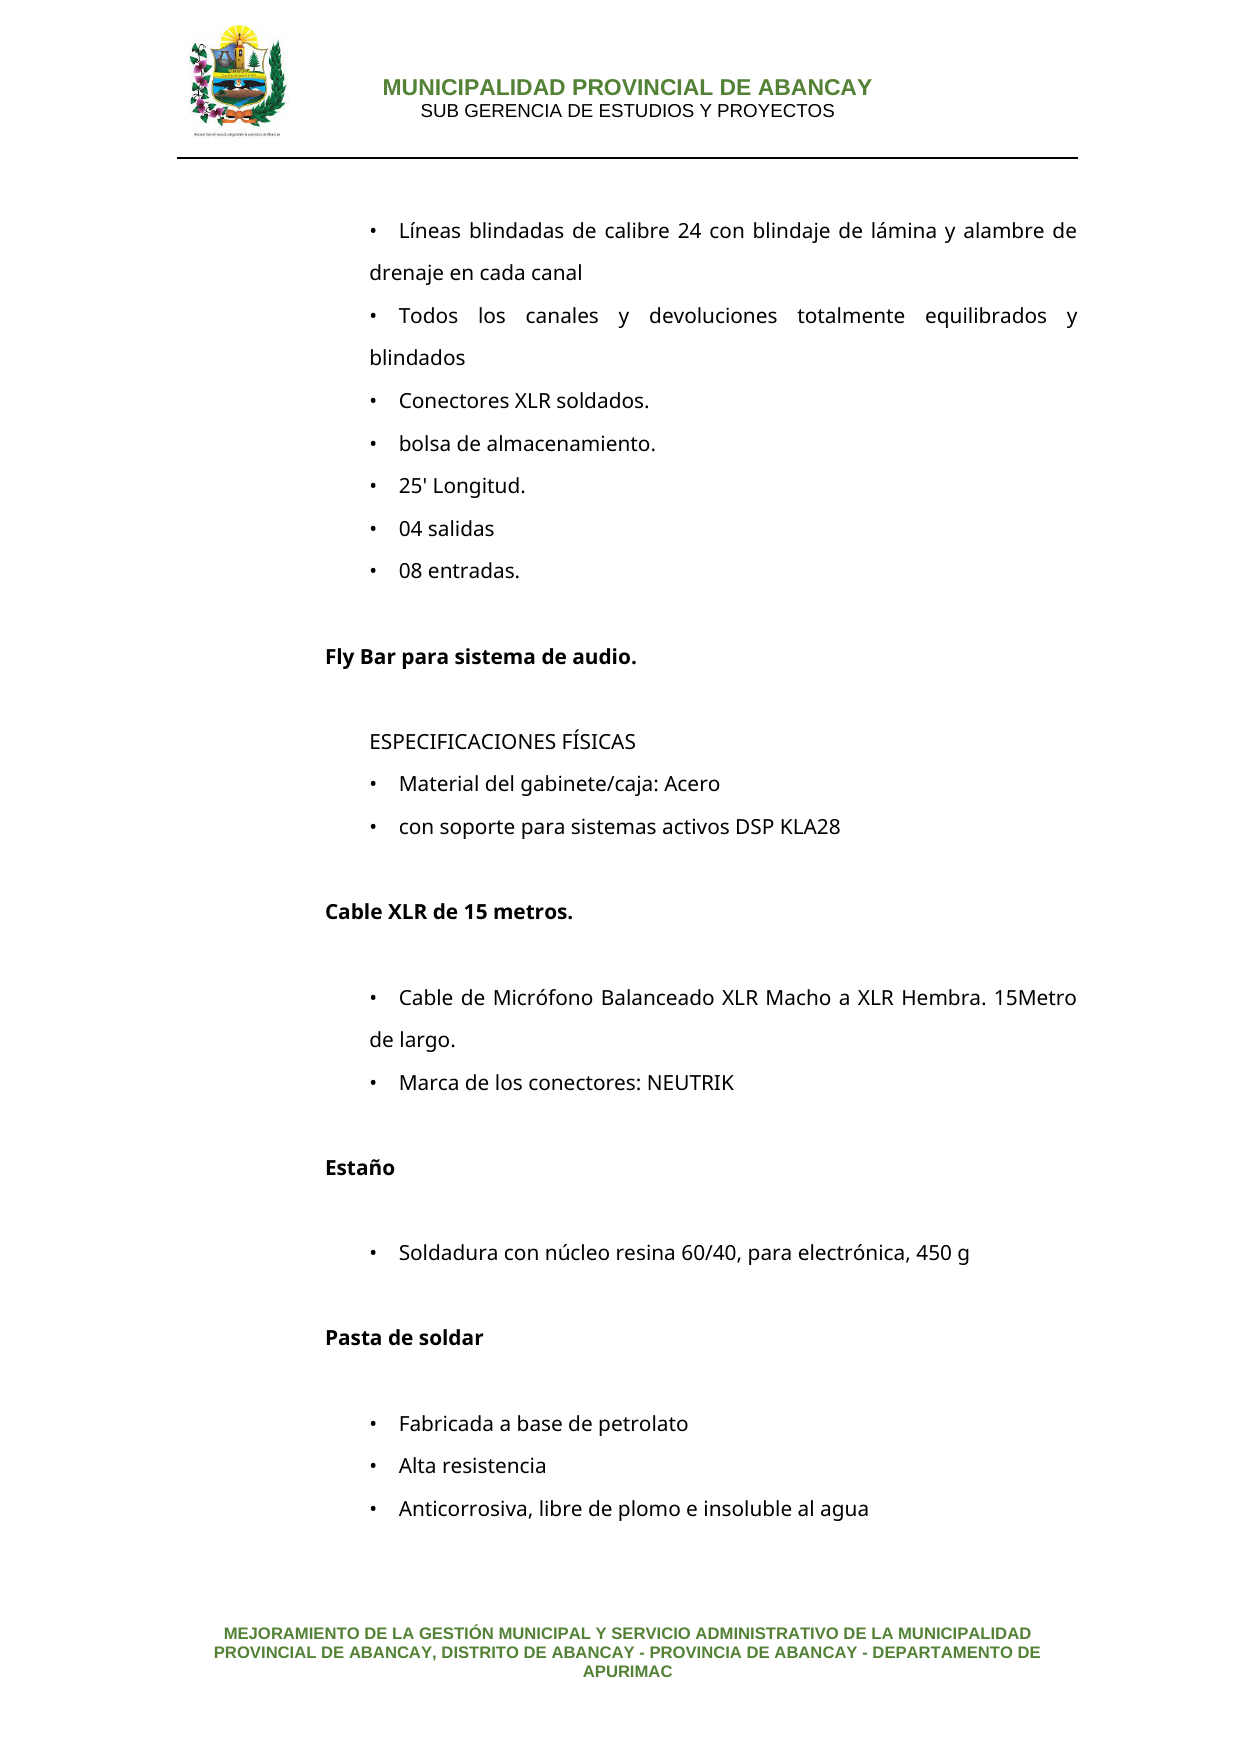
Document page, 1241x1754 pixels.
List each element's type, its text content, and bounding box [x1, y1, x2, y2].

text • 25' Longitud. [369, 471, 1078, 500]
text Cable XLR de 15 metros. [325, 897, 1078, 926]
text • Fabricada a base de petrolato [369, 1409, 1078, 1437]
text • bolsa de almacenamiento. [369, 429, 1078, 457]
text • Soldadura con núcleo resina 60/40, para electrónica, 450 g [369, 1238, 1078, 1267]
text • Marca de los conectores: NEUTRIK [369, 1068, 1078, 1096]
text Estaño [251, 1153, 1078, 1181]
text • 08 entradas. [369, 557, 1078, 585]
text • Todos los canales y devoluciones totalmente equilibrados y blindados [369, 301, 1078, 372]
text • 04 salidas [369, 514, 1078, 542]
text • Material del gabinete/caja: Acero [369, 769, 1078, 798]
text • Cable de Micrófono Balanceado XLR Macho a XLR Hembra. 15Metro de largo. [369, 983, 1078, 1054]
text • Alta resistencia [369, 1451, 1078, 1480]
picture [177, 25, 290, 141]
text • Anticorrosiva, libre de plomo e insoluble al agua [369, 1494, 1078, 1522]
text Fly Bar para sistema de audio. [251, 642, 1078, 670]
text • con soporte para sistemas activos DSP KLA28 [369, 812, 1078, 841]
text Pasta de soldar [251, 1323, 1078, 1352]
text ESPECIFICACIONES FÍSICAS [369, 727, 1078, 755]
text • Líneas blindadas de calibre 24 con blindaje de lámina y alambre de drenaje en cada canal [369, 216, 1078, 287]
text • Conectores XLR soldados. [369, 386, 1078, 414]
